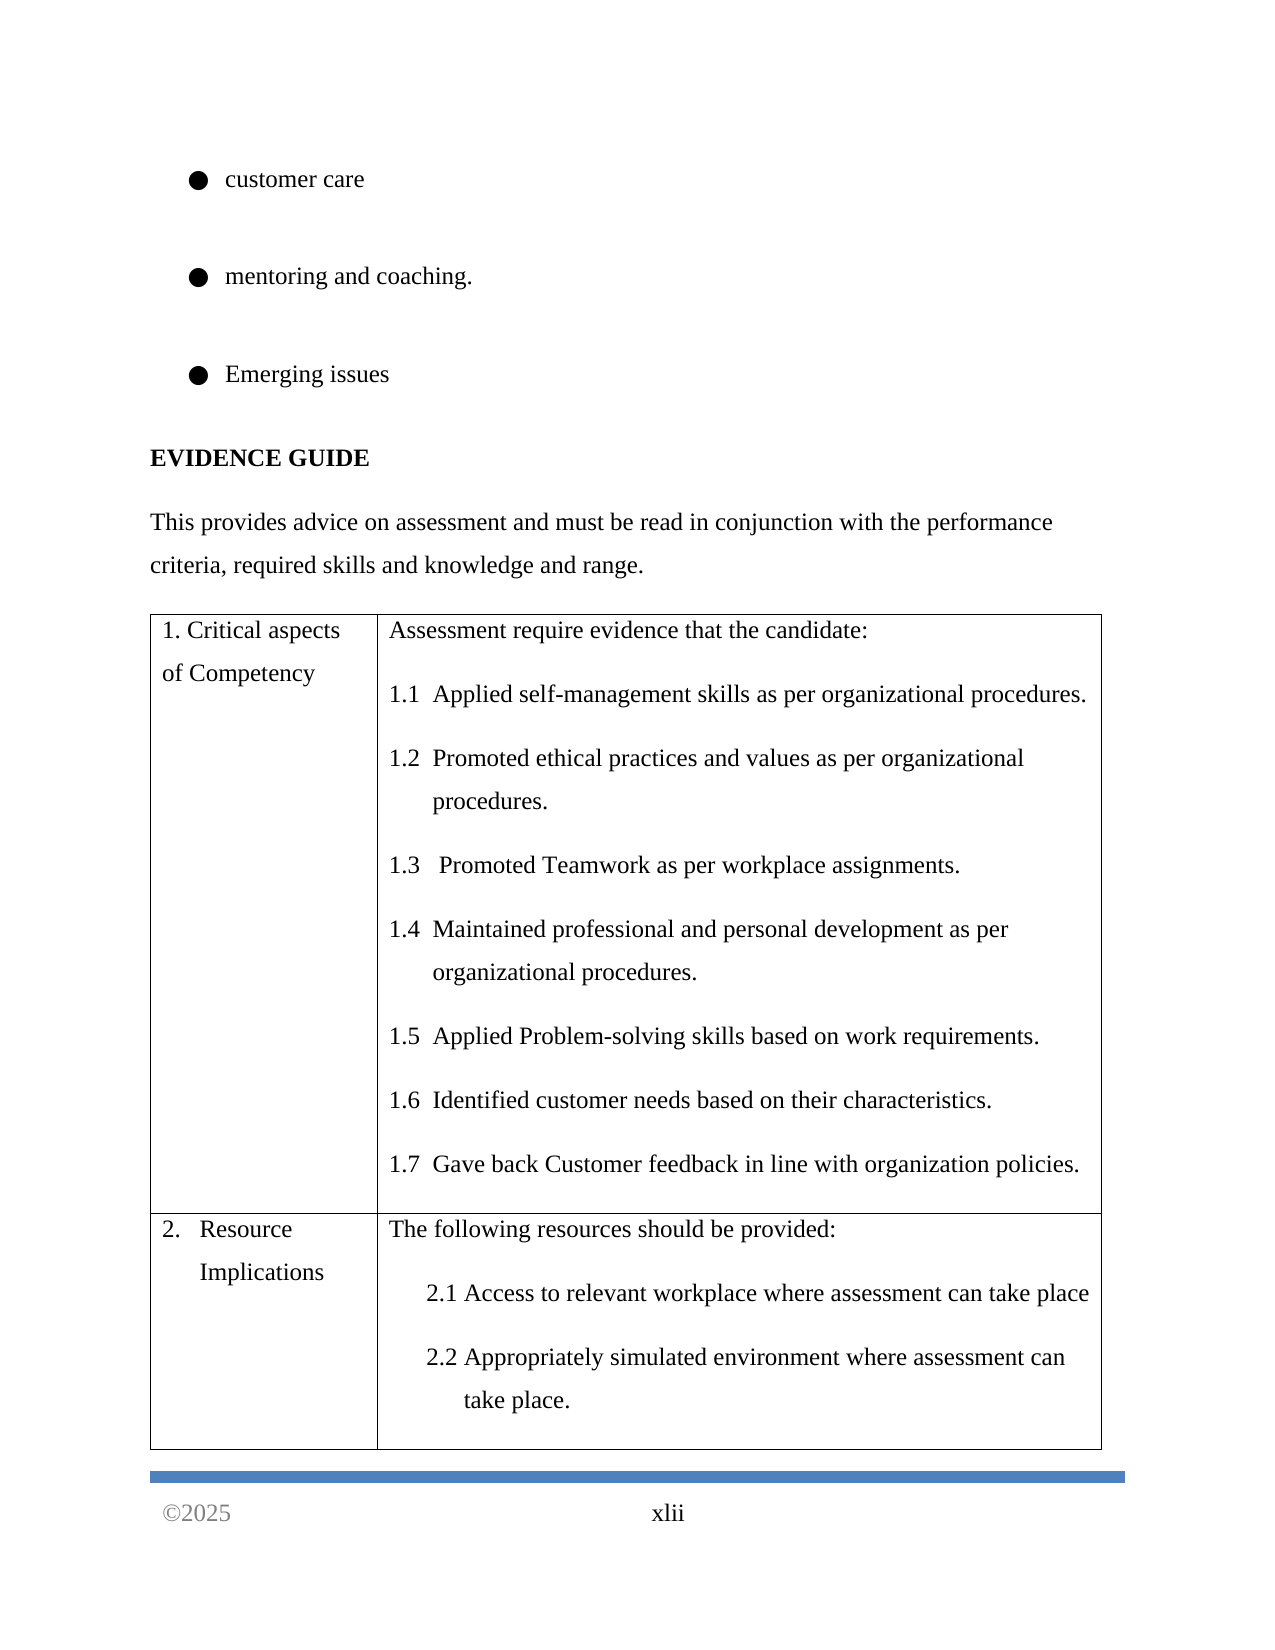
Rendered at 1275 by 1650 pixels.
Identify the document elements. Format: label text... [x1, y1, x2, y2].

list Emerging issues [187, 345, 1125, 397]
list customer care [187, 150, 1125, 201]
table_header Assessment require evidence that the candidate: Applied self-management skills as per organizational procedures. Promoted ethical practices and values as per organizational procedures. Promoted Teamwork as per workplace assignments. Maintained professional and personal development as per organizational procedures. Applied Problem-solving skills based on work requirements. Identified customer needs based on their characteristics. Gave back Customer feedback in line with organization policies. [378, 615, 1101, 1213]
text EVIDENCE GUIDE [150, 443, 1125, 472]
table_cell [378, 1214, 1101, 1449]
list mentoring and coaching. [187, 248, 1125, 299]
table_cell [151, 1214, 377, 1449]
text This provides advice on assessment and must be read in conjunction with the performance criteria, required skills and knowledge and range. [150, 507, 1125, 579]
table_header 1. Critical aspects of Competency [151, 615, 377, 1213]
